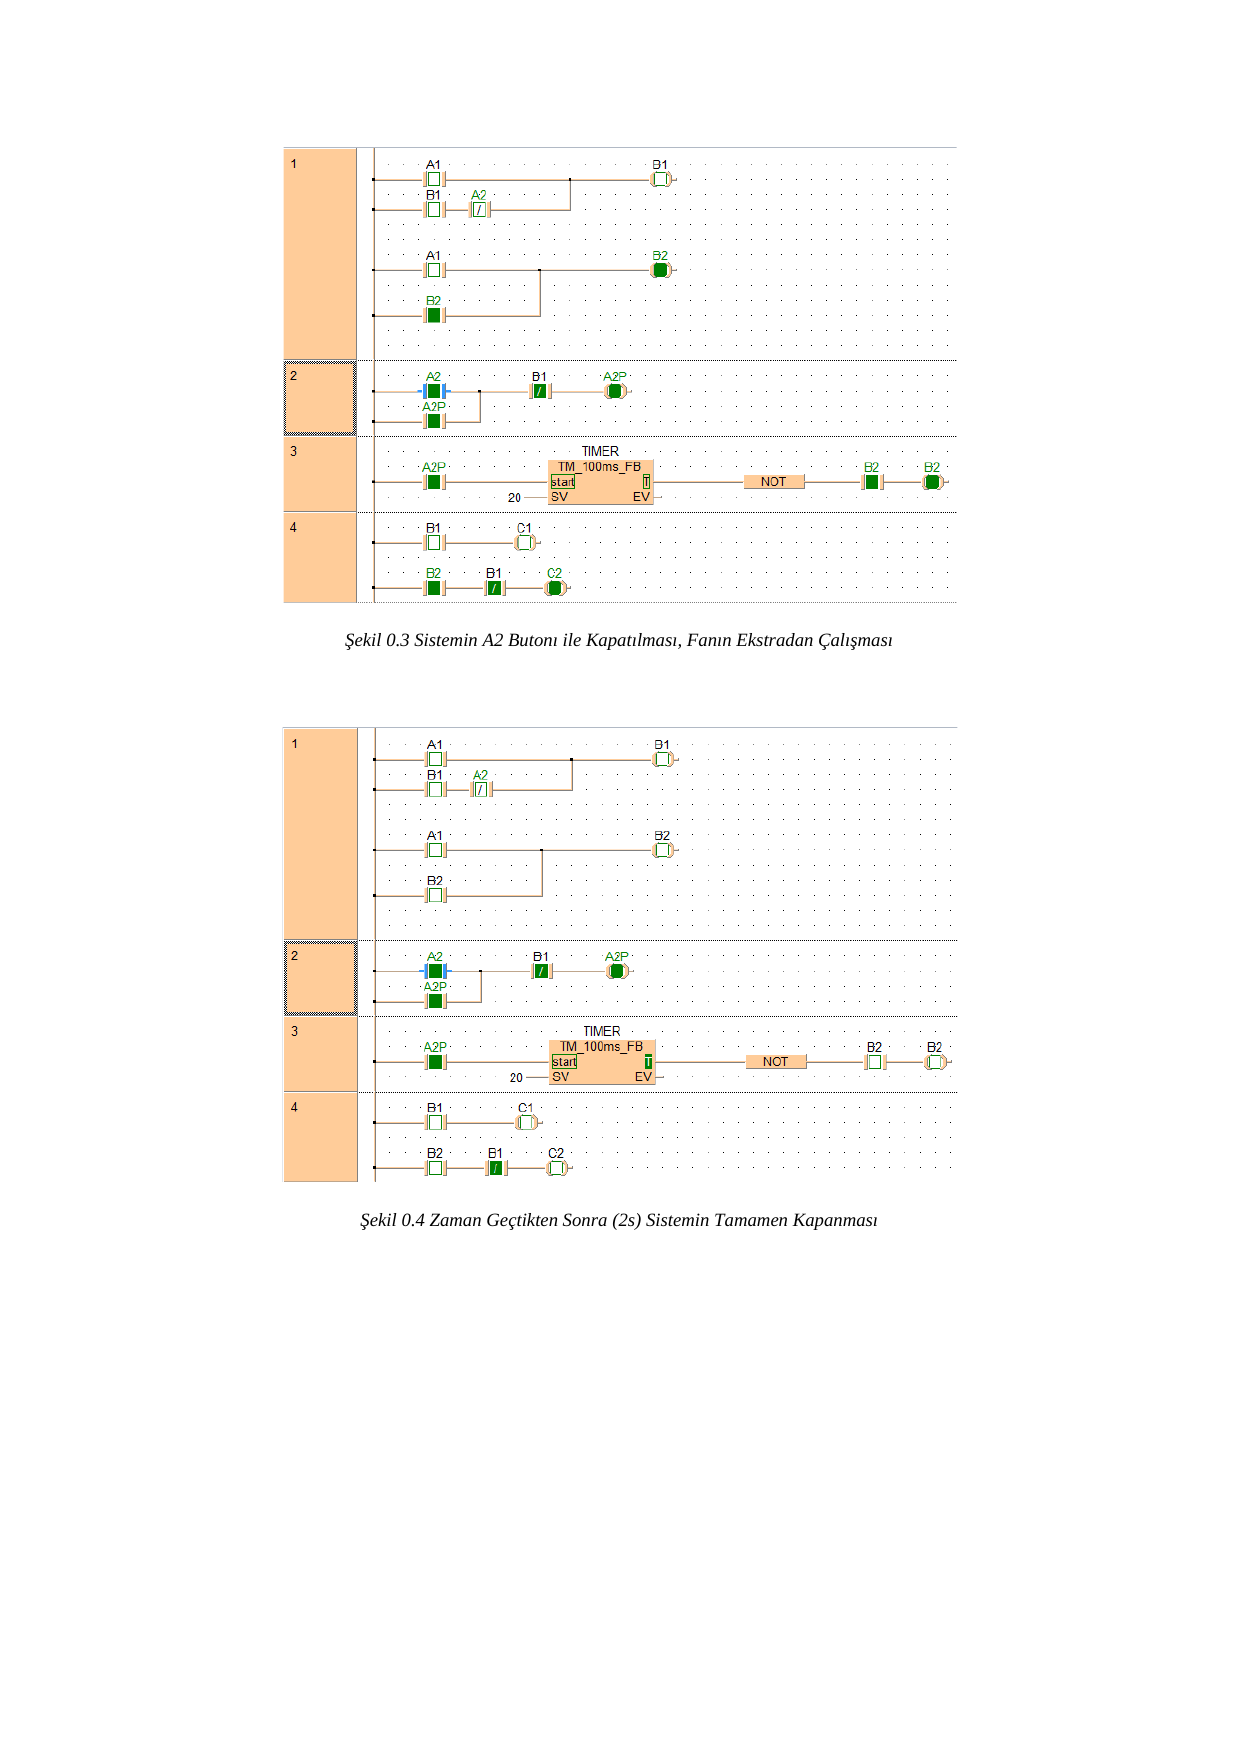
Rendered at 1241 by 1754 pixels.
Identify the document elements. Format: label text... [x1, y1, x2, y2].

text Şekil 0.4 Zaman Geçtikten Sonra (2s) Sistemin Tamamen Kapanması [148, 1209, 1093, 1230]
picture [283, 147, 957, 603]
text Şekil 0.3 Sistemin A2 Butonı ile Kapatılması, Fanın Ekstradan Çalışması [148, 629, 1093, 651]
picture [282, 727, 958, 1182]
